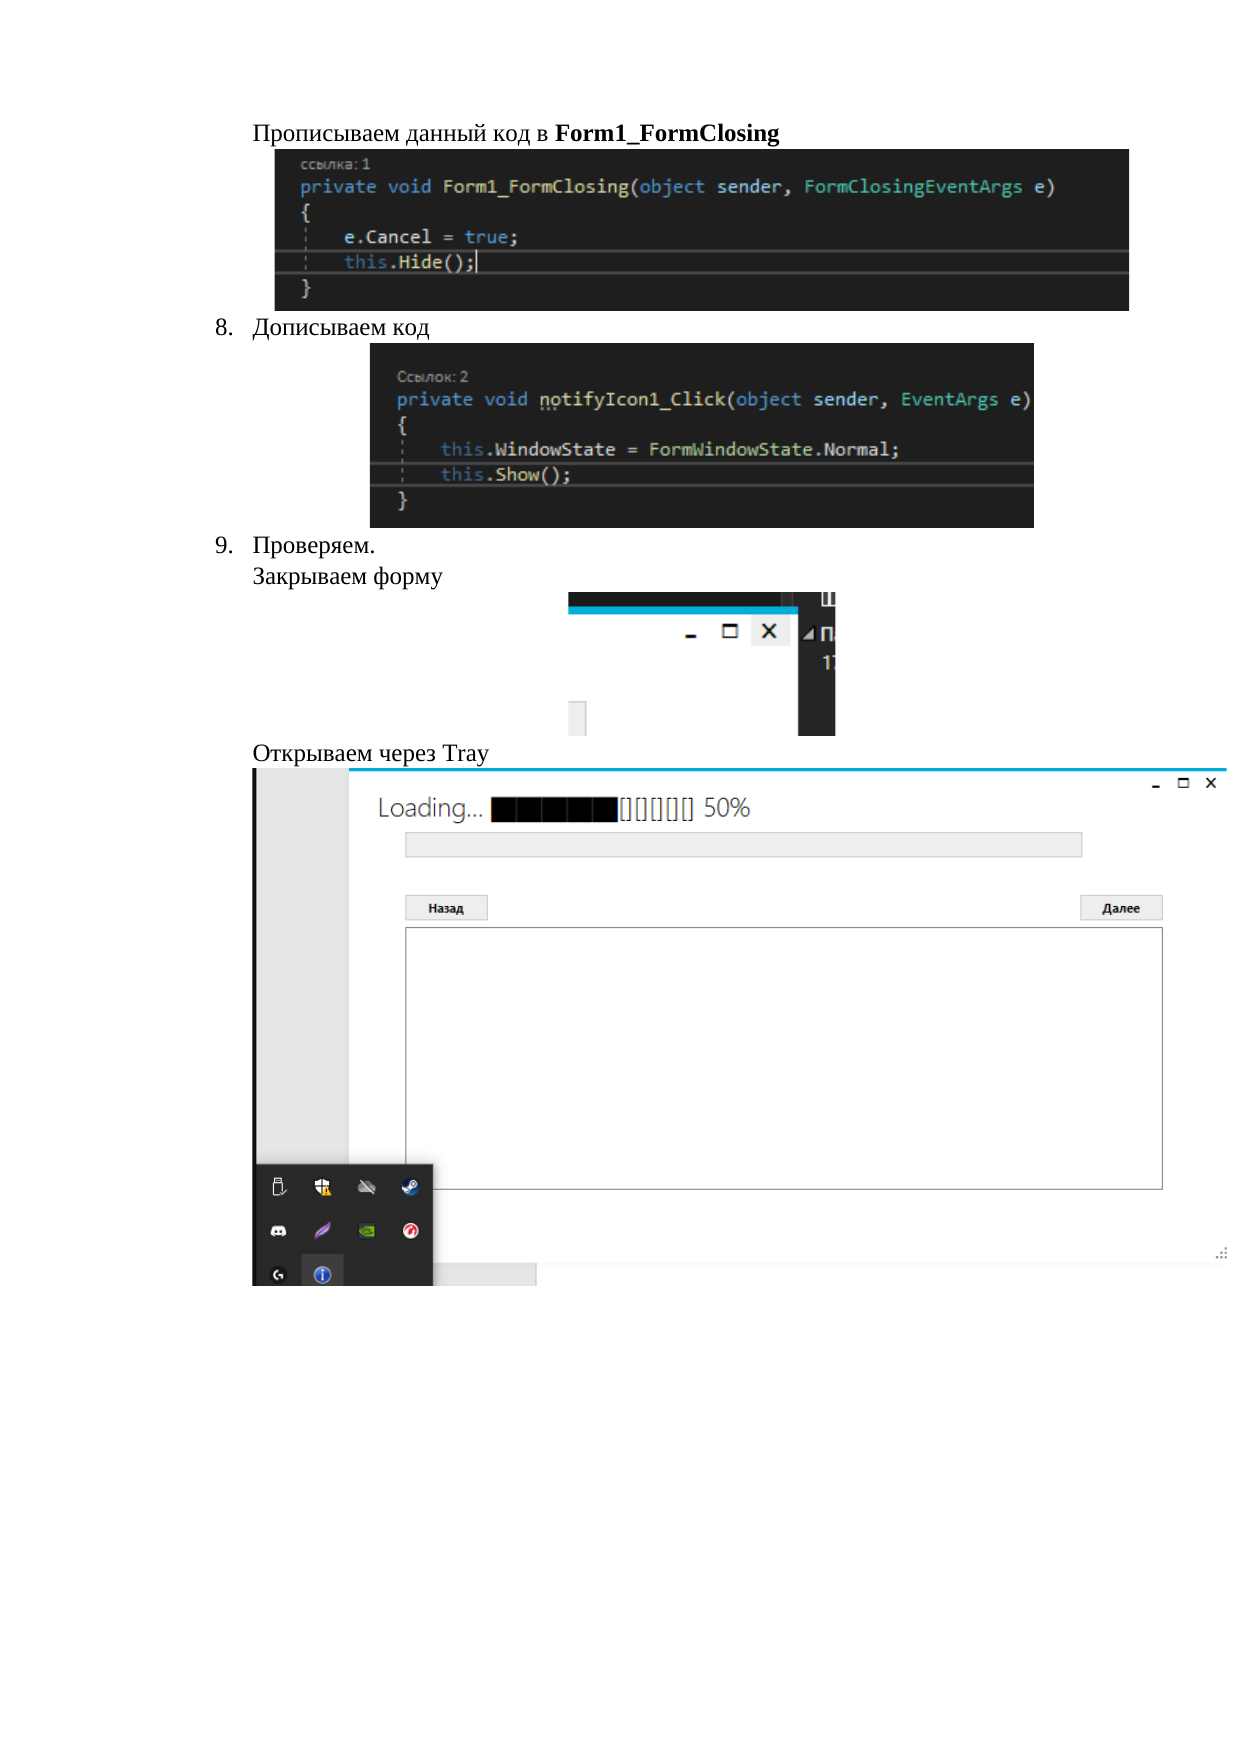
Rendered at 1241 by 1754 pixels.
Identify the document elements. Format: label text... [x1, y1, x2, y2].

picture [568, 592, 836, 736]
picture [369, 343, 1034, 528]
list Закрываем форму [252, 561, 1152, 590]
list Прописываем данный код в Form1_FormClosing [252, 118, 1152, 147]
picture [252, 768, 1227, 1286]
list Проверяем. [215, 530, 1152, 559]
list Открываем через Tray [252, 738, 1152, 767]
list Дописываем код [215, 312, 1152, 341]
picture [274, 149, 1130, 311]
